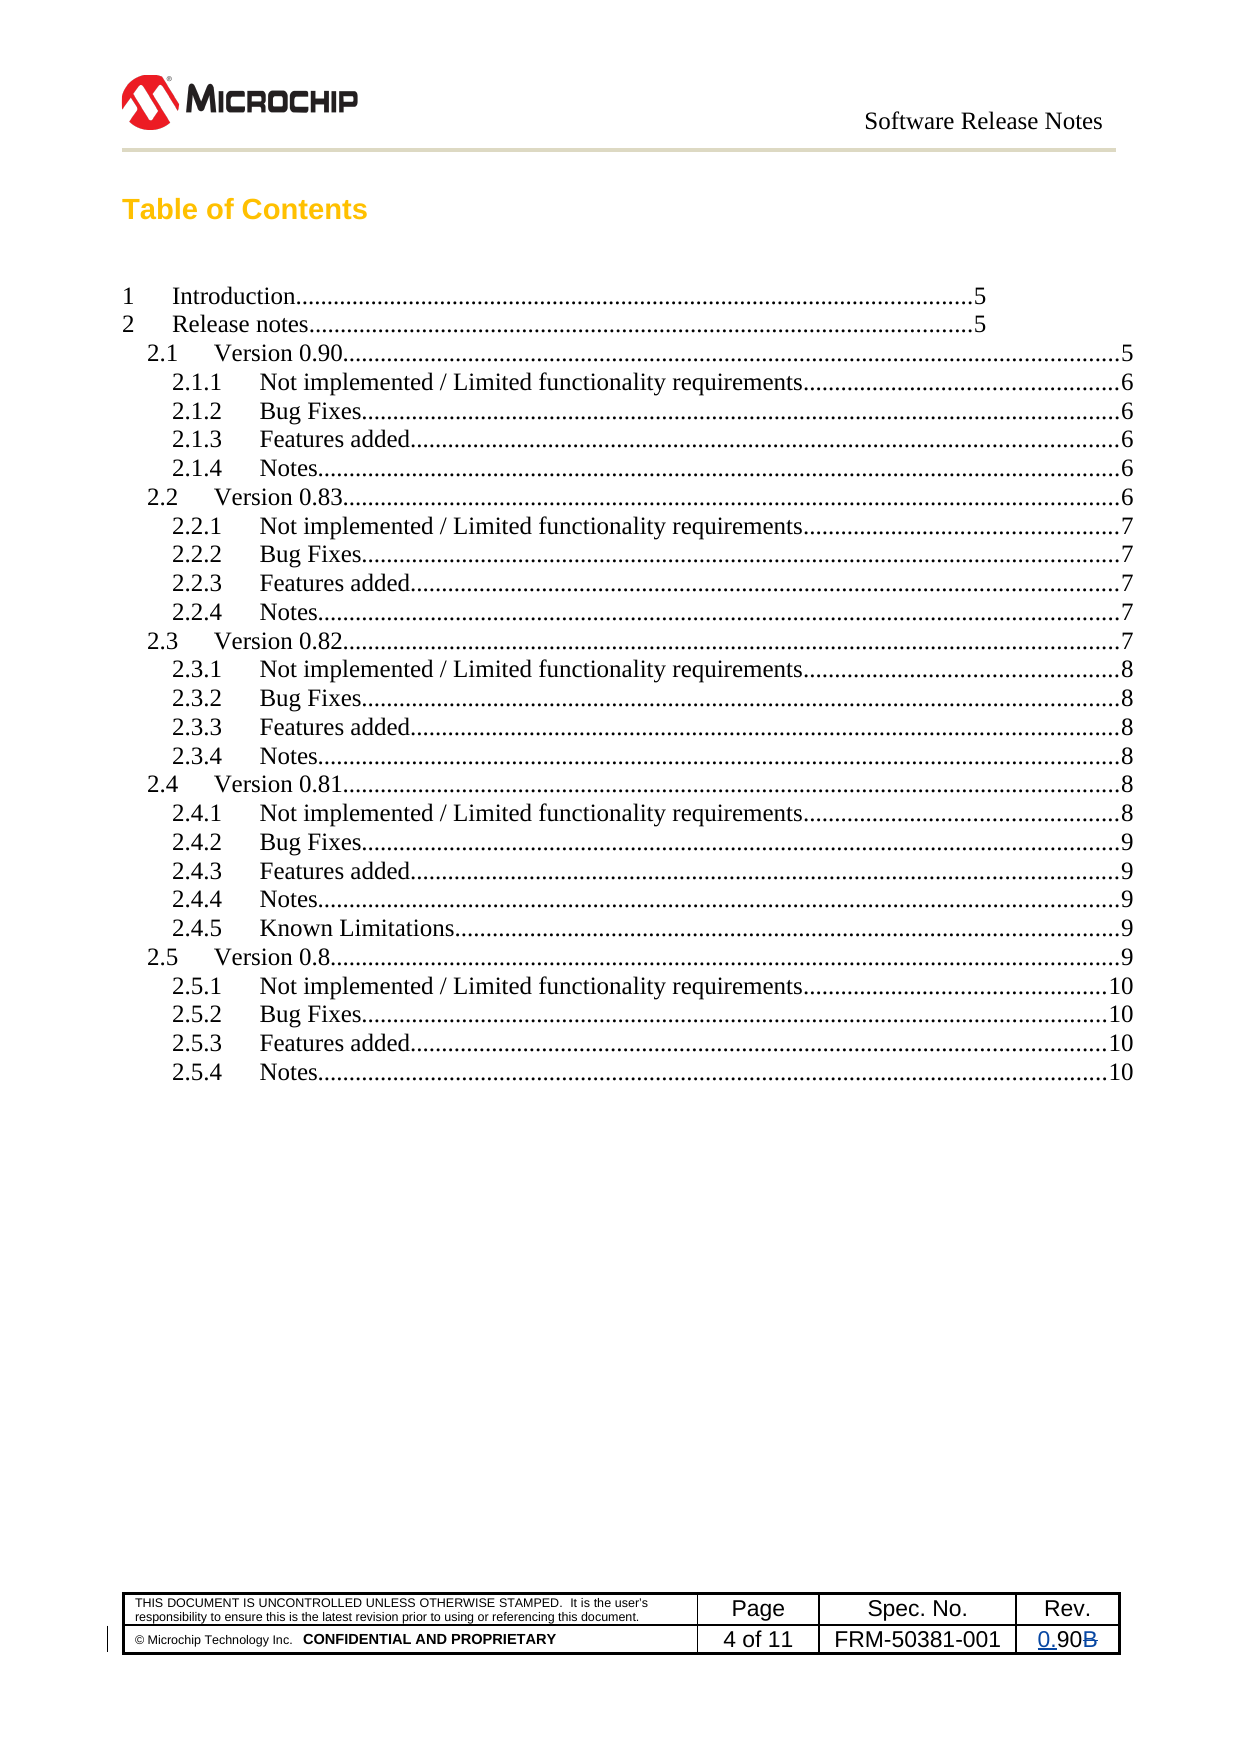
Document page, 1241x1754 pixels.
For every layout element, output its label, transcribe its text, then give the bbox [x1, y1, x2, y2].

text 2.5.2 Bug Fixes 10 [172, 999, 1134, 1028]
text 2.3 Version 0.82 7 [147, 626, 1134, 654]
text 2.4 Version 0.81 8 [147, 769, 1134, 798]
text 2.2.2 Bug Fixes 7 [172, 539, 1134, 568]
text 2.3.1 Not implemented / Limited functionality requirements 8 [172, 654, 1134, 683]
text 2.1.1 Not implemented / Limited functionality requirements 6 [172, 367, 1134, 396]
text 2 Release notes 5 [122, 309, 1134, 338]
text 2.1.2 Bug Fixes 6 [172, 396, 1134, 424]
text 2.3.4 Notes 8 [172, 741, 1134, 769]
text 2.5.3 Features added 10 [172, 1028, 1134, 1057]
text 2.3.3 Features added 8 [172, 712, 1134, 741]
text 2.1.3 Features added 6 [172, 424, 1134, 453]
text 2.2.4 Notes 7 [172, 597, 1134, 626]
text 2.5.1 Not implemented / Limited functionality requirements 10 [172, 971, 1134, 999]
title Table of Contents [122, 192, 1134, 226]
text 2.4.2 Bug Fixes 9 [172, 827, 1134, 856]
text 2.1 Version 0.90 5 [147, 338, 1134, 367]
text 1 Introduction 5 [122, 281, 1134, 309]
text 2.3.2 Bug Fixes 8 [172, 683, 1134, 712]
picture [121, 75, 358, 130]
text 2.4.1 Not implemented / Limited functionality requirements 8 [172, 798, 1134, 827]
text 2.4.4 Notes 9 [172, 884, 1134, 913]
text 2.4.3 Features added 9 [172, 856, 1134, 884]
text 2.4.5 Known Limitations 9 [172, 913, 1134, 942]
text 2.2 Version 0.83 6 [147, 482, 1134, 511]
text 2.5 Version 0.8 9 [147, 942, 1134, 971]
text 2.2.3 Features added 7 [172, 568, 1134, 597]
text 2.1.4 Notes 6 [172, 453, 1134, 482]
text 2.2.1 Not implemented / Limited functionality requirements 7 [172, 511, 1134, 539]
text 2.5.4 Notes 10 [172, 1057, 1134, 1086]
